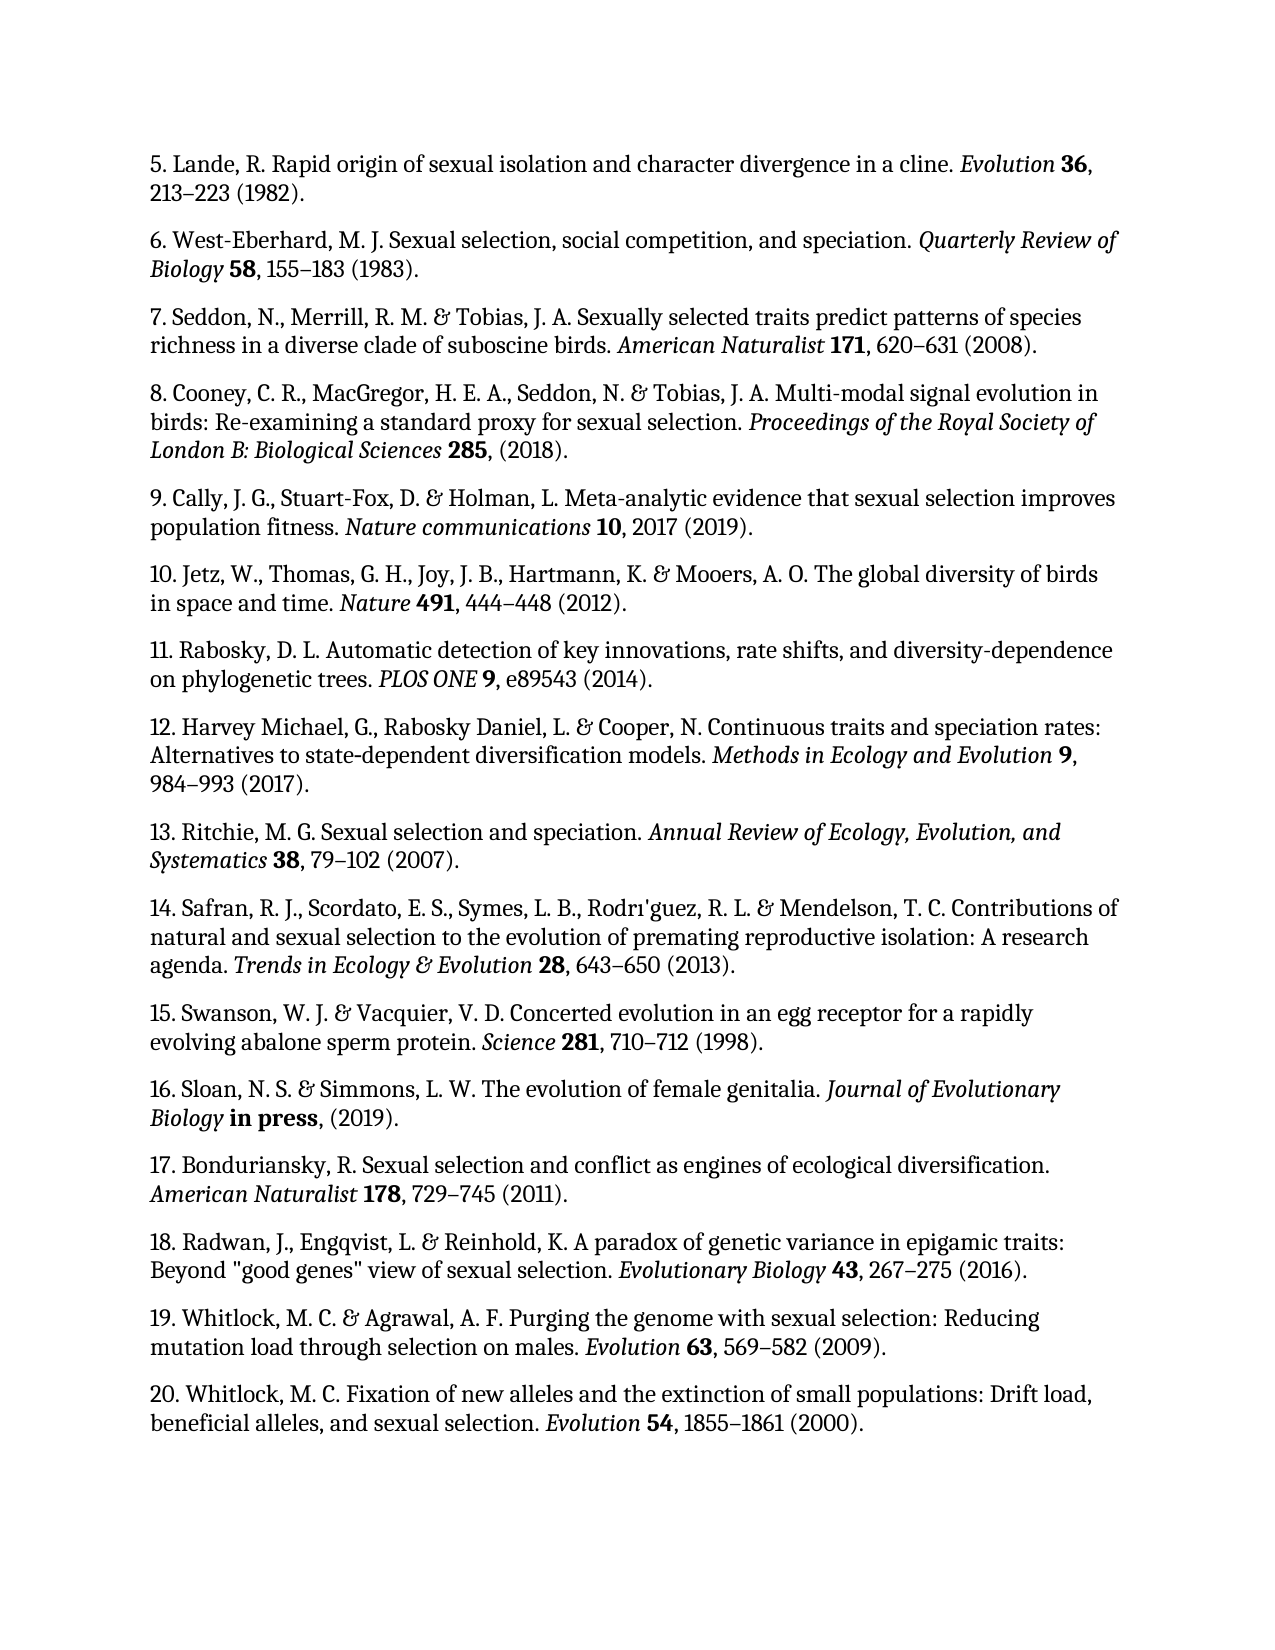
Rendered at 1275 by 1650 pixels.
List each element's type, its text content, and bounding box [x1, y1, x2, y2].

text 9. Cally, J. G., Stuart-Fox, D. & Holman, L. Meta-analytic evidence that sexual selection improves population fitness. Nature communications 10, 2017 (2019). [150, 484, 1125, 541]
text 13. Ritchie, M. G. Sexual selection and speciation. Annual Review of Ecology, Evolution, and Systematics 38, 79–102 (2007). [150, 817, 1125, 875]
text 18. Radwan, J., Engqvist, L. & Reinhold, K. A paradox of genetic variance in epigamic traits: Beyond "good genes" view of sexual selection. Evolutionary Biology 43, 267–275 (2016). [150, 1227, 1125, 1285]
text 8. Cooney, C. R., MacGregor, H. E. A., Seddon, N. & Tobias, J. A. Multi-modal signal evolution in birds: Re-examining a standard proxy for sexual selection. Proceedings of the Royal Society of London B: Biological Sciences 285, (2018). [150, 379, 1125, 465]
text 17. Bonduriansky, R. Sexual selection and conflict as engines of ecological diversification. American Naturalist 178, 729–745 (2011). [150, 1151, 1125, 1209]
text 14. Safran, R. J., Scordato, E. S., Symes, L. B., Rodrı'guez, R. L. & Mendelson, T. C. Contributions of natural and sexual selection to the evolution of premating reproductive isolation: A research agenda. Trends in Ecology & Evolution 28, 643–650 (2013). [150, 894, 1125, 980]
text 7. Seddon, N., Merrill, R. M. & Tobias, J. A. Sexually selected traits predict patterns of species richness in a diverse clade of suboscine birds. American Naturalist 171, 620–631 (2008). [150, 302, 1125, 360]
text 5. Lande, R. Rapid origin of sexual isolation and character divergence in a cline. Evolution 36, 213–223 (1982). [150, 150, 1125, 207]
text 16. Sloan, N. S. & Simmons, L. W. The evolution of female genitalia. Journal of Evolutionary Biology in press, (2019). [150, 1075, 1125, 1132]
text 20. Whitlock, M. C. Fixation of new alleles and the extinction of small populations: Drift load, beneficial alleles, and sexual selection. Evolution 54, 1855–1861 (2000). [150, 1380, 1125, 1437]
text 19. Whitlock, M. C. & Agrawal, A. F. Purging the genome with sexual selection: Reducing mutation load through selection on males. Evolution 63, 569–582 (2009). [150, 1304, 1125, 1361]
text 15. Swanson, W. J. & Vacquier, V. D. Concerted evolution in an egg receptor for a rapidly evolving abalone sperm protein. Science 281, 710–712 (1998). [150, 999, 1125, 1056]
text 10. Jetz, W., Thomas, G. H., Joy, J. B., Hartmann, K. & Mooers, A. O. The global diversity of birds in space and time. Nature 491, 444–448 (2012). [150, 560, 1125, 617]
text 11. Rabosky, D. L. Automatic detection of key innovations, rate shifts, and diversity-dependence on phylogenetic trees. PLOS ONE 9, e89543 (2014). [150, 636, 1125, 694]
text 12. Harvey Michael, G., Rabosky Daniel, L. & Cooper, N. Continuous traits and speciation rates: Alternatives to state‐dependent diversification models. Methods in Ecology and Evolution 9, 984–993 (2017). [150, 712, 1125, 799]
text 6. West-Eberhard, M. J. Sexual selection, social competition, and speciation. Quarterly Review of Biology 58, 155–183 (1983). [150, 226, 1125, 284]
